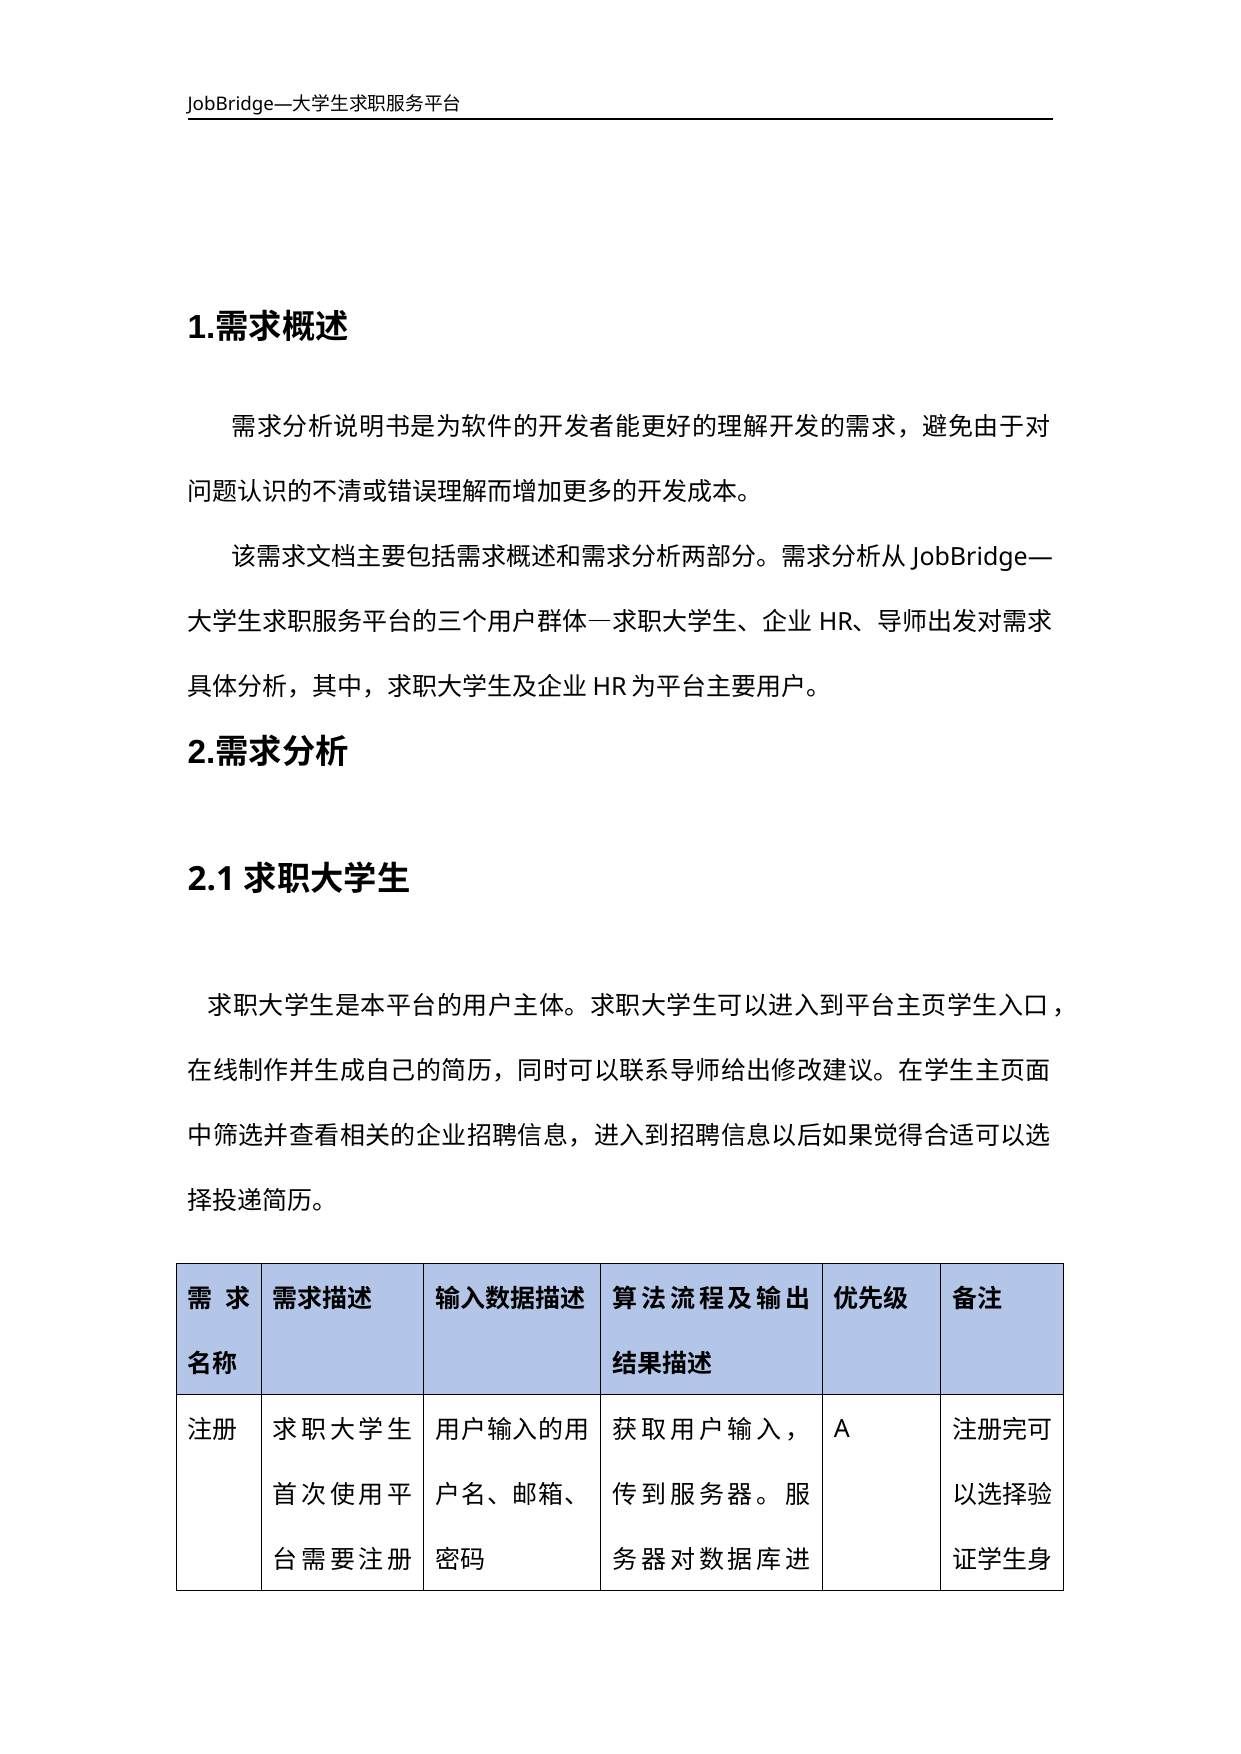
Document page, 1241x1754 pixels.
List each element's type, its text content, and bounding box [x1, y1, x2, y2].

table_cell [601, 1395, 822, 1590]
table_cell A [823, 1395, 940, 1590]
table_header 需求描述 [262, 1264, 423, 1394]
text 需求分析说明书是为软件的开发者能更好的理解开发的需求，避免由于对问题认识的不清或错误理解而增加更多的开发成本。 [187, 392, 1053, 522]
text 求职大学生是本平台的用户主体。求职大学生可以进入到平台主页学生入口，在线制作并生成自己的简历，同时可以联系导师给出修改建议。在学生主页面中筛选并查看相关的企业招聘信息，进入到招聘信息以后如果觉得合适可以选择投递简历。 [187, 971, 1053, 1231]
table_cell 用户输入的用户名、邮箱、密码 [424, 1395, 600, 1590]
table_header 输入数据描述 [424, 1264, 600, 1394]
table_cell 注册 [177, 1395, 261, 1590]
table_header 需求名称 [177, 1264, 261, 1394]
table_header 算法流程及输出结果描述 [601, 1264, 822, 1394]
text 该需求文档主要包括需求概述和需求分析两部分。需求分析从JobBridge—大学生求职服务平台的三个用户群体—求职大学生、企业HR、导师出发对需求具体分析，其中，求职大学生及企业HR为平台主要用户。 [187, 522, 1053, 717]
subtitle 1.需求概述 [187, 292, 1053, 357]
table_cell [941, 1395, 1063, 1590]
subtitle 2.1 求职大学生 [187, 843, 1053, 908]
table_header 优先级 [823, 1264, 940, 1394]
subtitle 2.需求分析 [187, 717, 1053, 782]
table_cell 求职大学生首次使用平台需要注册账号 [262, 1395, 423, 1590]
table_header 备注 [941, 1264, 1063, 1394]
